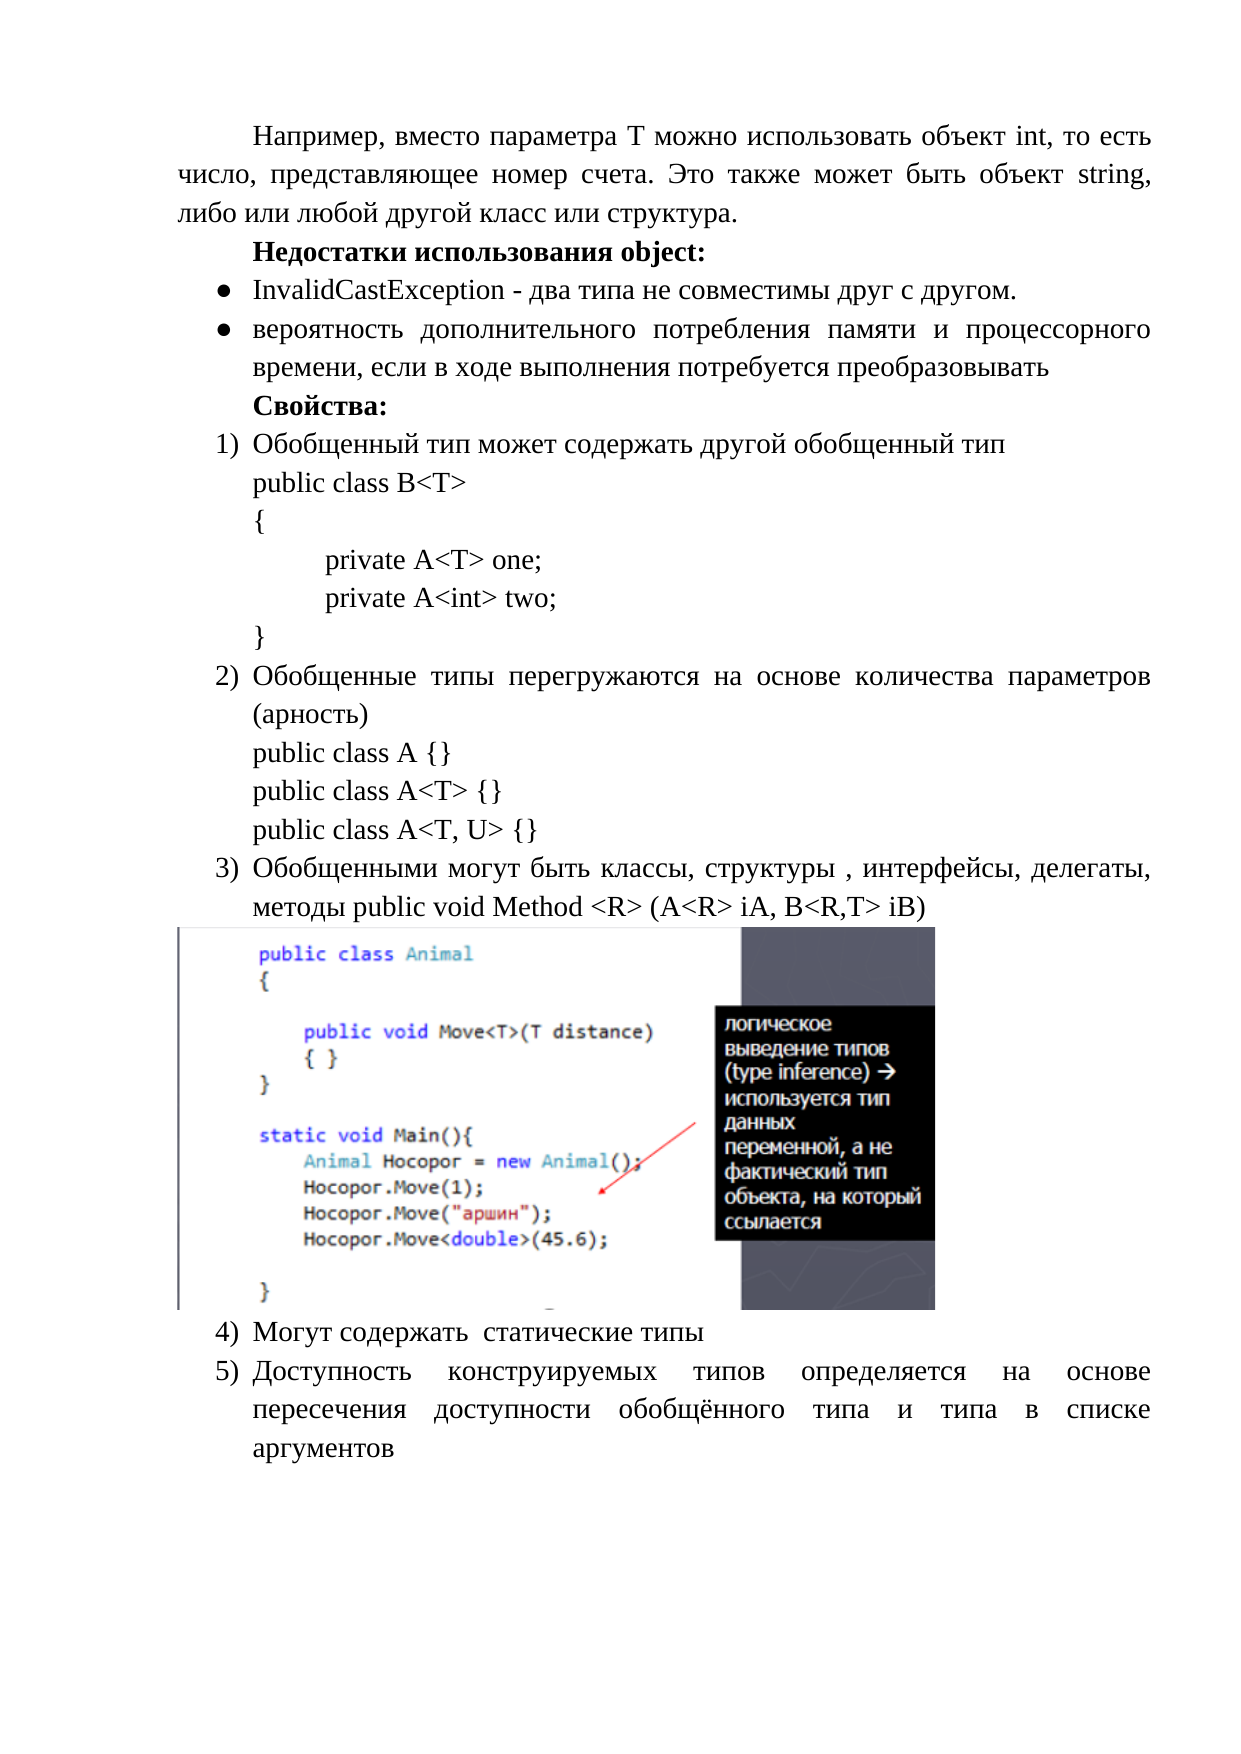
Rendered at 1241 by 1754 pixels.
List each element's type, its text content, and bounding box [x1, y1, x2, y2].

list InvalidCastException - два типа не совместимы друг с другом. [215, 272, 1152, 306]
text private A<int> two; [177, 581, 1152, 614]
text Например, вместо параметра T можно использовать объект int, то есть число, представляющее номер счета. Это также может быть объект string, либо или любой другой класс или структура. [177, 118, 1152, 229]
text Недостатки использования object: [177, 234, 1152, 267]
list вероятность дополнительного потребления памяти и процессорного времени, если в ходе выполнения потребуется преобразовывать [215, 311, 1152, 383]
list Обобщенные типы перегружаются на основе количества параметров (арность) [215, 658, 1152, 730]
text } [177, 619, 1152, 653]
picture [177, 927, 936, 1310]
text public class A {} [252, 735, 1152, 768]
text private A<T> one; [177, 542, 1152, 576]
list Обобщенный тип может содержать другой обобщенный тип [215, 426, 1152, 460]
list Могут содержать статические типы [215, 1314, 1152, 1348]
text public class B<T> [177, 465, 1152, 498]
list Обобщенными могут быть классы, структуры , интерфейсы, делегаты, методы public void Method <R> (A<R> iA, B<R,T> iB) [215, 850, 1152, 922]
text { [177, 503, 1152, 537]
text public class A<T, U> {} [252, 812, 1152, 845]
list Доступность конструируемых типов определяется на основе пересечения доступности обобщённого типа и типа в списке аргументов [215, 1353, 1152, 1464]
text public class A<T> {} [252, 773, 1152, 807]
text Свойства: [177, 388, 1152, 421]
